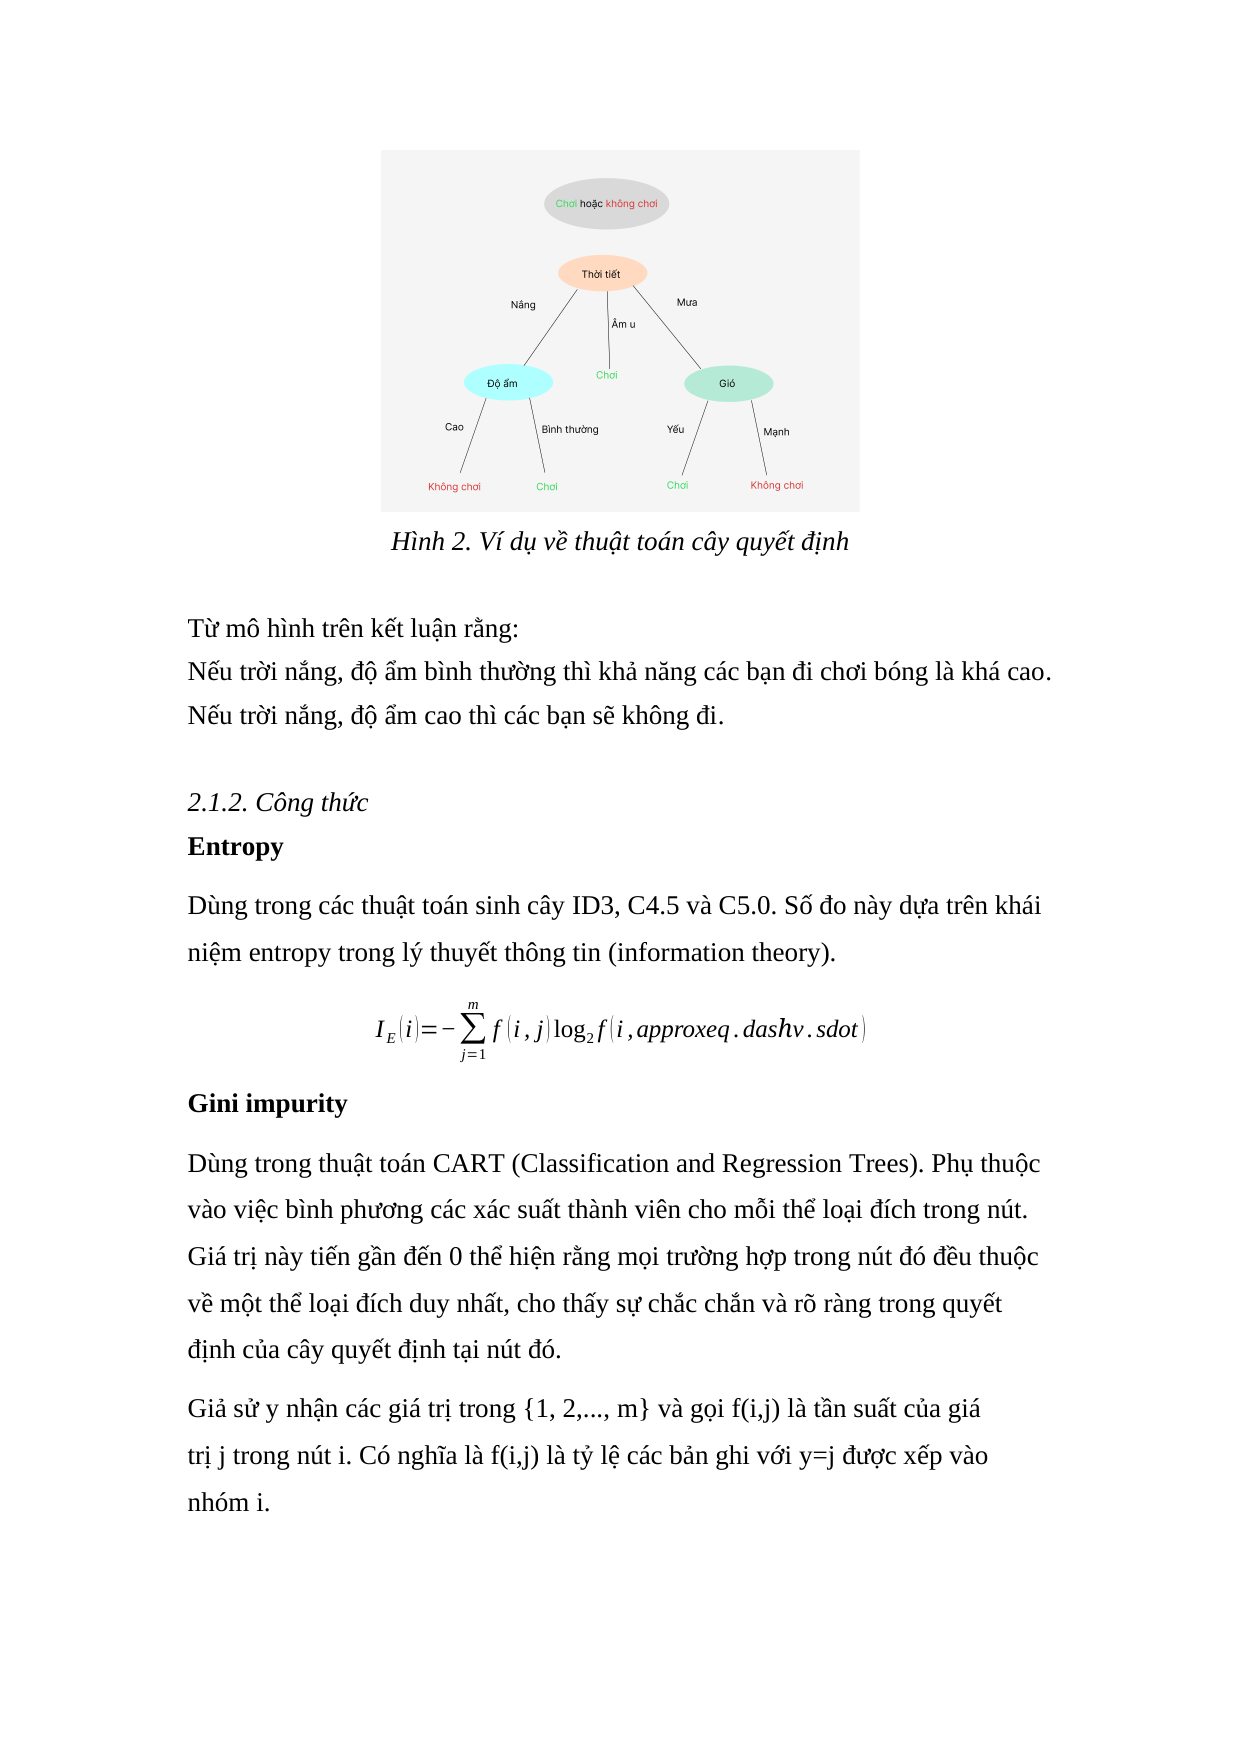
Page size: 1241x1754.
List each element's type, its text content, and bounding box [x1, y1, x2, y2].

list Dùng trong các thuật toán sinh cây ID3, C4.5 và C5.0. Số đo này dựa trên khái niệm entropy trong lý thuyết thông tin (information theory). [187, 889, 1053, 967]
list Từ mô hình trên kết luận rằng: [187, 612, 1053, 643]
list Dùng trong thuật toán CART (Classification and Regression Trees). Phụ thuộc vào việc bình phương các xác suất thành viên cho mỗi thể loại đích trong nút. Giá trị này tiến gần đến 0 thể hiện rằng mọi trường hợp trong nút đó đều thuộc về một thể loại đích duy nhất, cho thấy sự chắc chắn và rõ ràng trong quyết định của cây quyết định tại nút đó. [187, 1147, 1053, 1364]
list Entropy [187, 830, 1053, 861]
list Giả sử y nhận các giá trị trong {1, 2,..., m} và gọi f(i,j) là tần suất của giá trị j trong nút i. Có nghĩa là f(i,j) là tỷ lệ các bản ghi với y=j được xếp vào nhóm i. [187, 1393, 1053, 1517]
list Gini impurity [187, 1088, 1053, 1119]
list Nếu trời nắng, độ ẩm bình thường thì khả năng các bạn đi chơi bóng là khá cao. [187, 656, 1053, 687]
list Công thức [187, 786, 1053, 818]
list Hình 2. Ví dụ về thuật toán cây quyết định [187, 524, 1053, 556]
picture [380, 150, 860, 512]
list Nếu trời nắng, độ ẩm cao thì các bạn sẽ không đi. [187, 699, 1053, 730]
